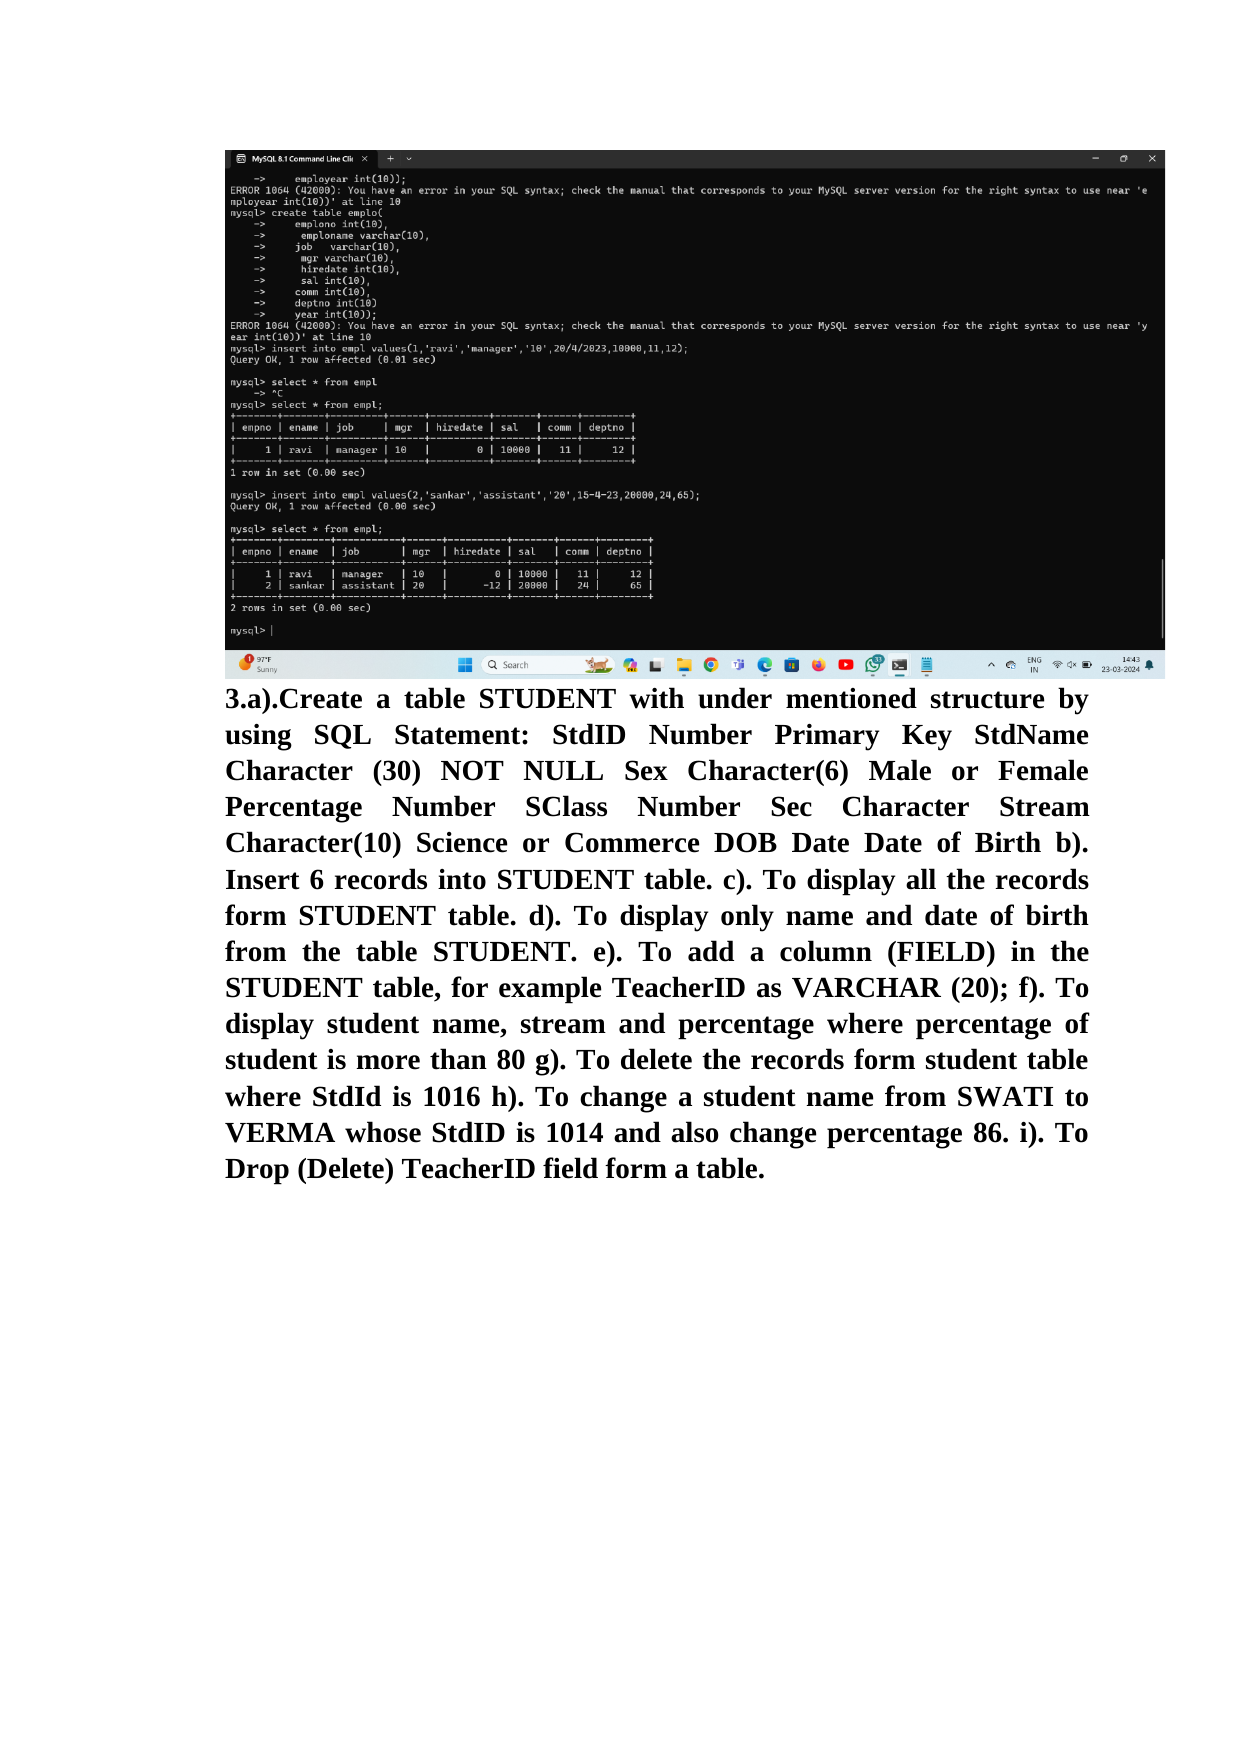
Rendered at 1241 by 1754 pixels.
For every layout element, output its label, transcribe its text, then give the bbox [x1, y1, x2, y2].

list 3.a).Create a table STUDENT with under mentioned structure by using SQL Statement: StdID Number Primary Key StdName Character (30) NOT NULL Sex Character(6) Male or Female Percentage Number SClass Number Sec Character Stream Character(10) Science or Commerce DOB Date Date of Birth b). Insert 6 records into STUDENT table. c). To display all the records form STUDENT table. d). To display only name and date of birth from the table STUDENT. e). To add a column (FIELD) in the STUDENT table, for example TeacherID as VARCHAR (20); f). To display student name, stream and percentage where percentage of student is more than 80 g). To delete the records form student table where StdId is 1016 h). To change a student name from SWATI to VERMA whose StdID is 1014 and also change percentage 86. i). To Drop (Delete) TeacherID field form a table. [225, 681, 1090, 1184]
picture [225, 150, 1166, 679]
